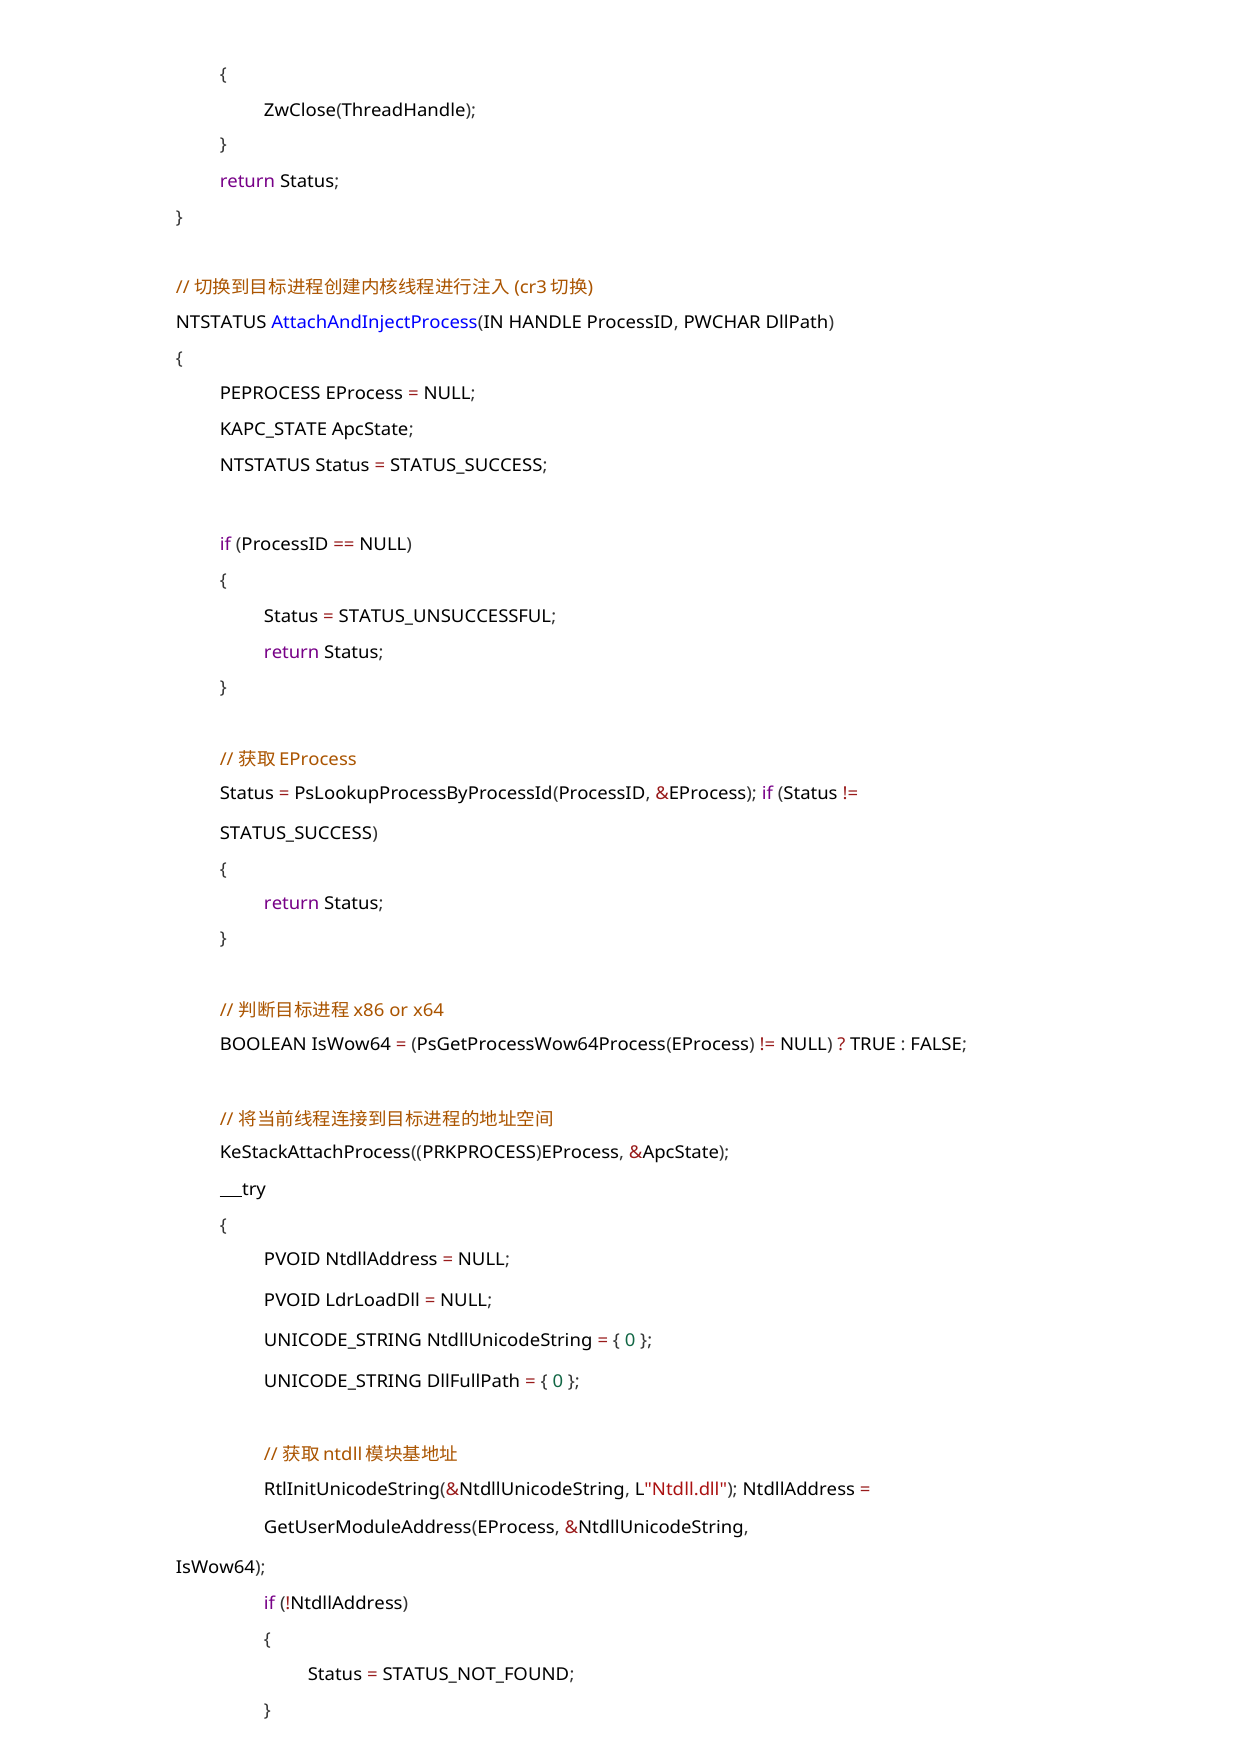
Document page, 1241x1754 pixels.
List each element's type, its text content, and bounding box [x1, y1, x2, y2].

text } [219, 925, 1098, 949]
text return Status; [264, 639, 1098, 664]
text // 判断目标进程x86 or x64 [219, 998, 1098, 1022]
text // 获取ntdll模块基地址 [264, 1442, 1098, 1466]
text } [176, 204, 1098, 228]
text Status = STATUS_UNSUCCESSFUL; [264, 603, 1098, 627]
text { [219, 567, 1098, 591]
text RtlInitUnicodeString(&NtdllUnicodeString, L"Ntdll.dll"); NtdllAddress = GetUserModuleAddress(EProcess, &NtdllUnicodeString, [264, 1477, 993, 1539]
text // 获取EProcess [219, 747, 1098, 771]
text try [219, 1176, 1098, 1200]
text // 将当前线程连接到目标进程的地址空间 [219, 1107, 1098, 1131]
text if (!NtdllAddress) [264, 1591, 1098, 1615]
text { [219, 61, 1098, 85]
text IsWow64); [176, 1554, 1098, 1578]
text return Status; [219, 168, 1098, 192]
text return Status; [264, 891, 1098, 915]
text NTSTATUS AttachAndInjectProcess(IN HANDLE ProcessID, PWCHAR DllPath) [176, 309, 1098, 333]
text PEPROCESS EProcess = NULL; [219, 380, 1098, 404]
text { [176, 346, 1098, 370]
text ZwClose(ThreadHandle); [264, 97, 1098, 121]
text Status = STATUS_NOT_FOUND; [308, 1661, 1098, 1685]
text KeStackAttachProcess((PRKPROCESS)EProcess, &ApcState); [219, 1140, 1098, 1164]
text { [219, 861, 1098, 879]
text } [219, 674, 1098, 698]
text { [264, 1627, 1098, 1651]
text { [219, 1212, 1098, 1236]
text KAPC_STATE ApcState; [219, 416, 1098, 440]
text Status = PsLookupProcessByProcessId(ProcessID, &EProcess); if (Status != STATUS_SUCCESS) [219, 780, 861, 845]
text NTSTATUS Status = STATUS_SUCCESS; [219, 452, 1098, 477]
text // 切换到目标进程创建内核线程进行注入 (cr3切换) [176, 274, 1098, 299]
text UNICODE_STRING NtdllUnicodeString = { 0 }; UNICODE_STRING DllFullPath = { 0 }; [264, 1328, 729, 1393]
text PVOID NtdllAddress = NULL; PVOID LdrLoadDll = NULL; [264, 1247, 558, 1312]
text if (ProcessID == NULL) [219, 531, 1098, 555]
text BOOLEAN IsWow64 = (PsGetProcessWow64Process(EProcess) != NULL) ? TRUE : FALSE; [176, 1031, 1004, 1055]
text } [219, 132, 1098, 156]
text } [264, 1697, 1098, 1722]
